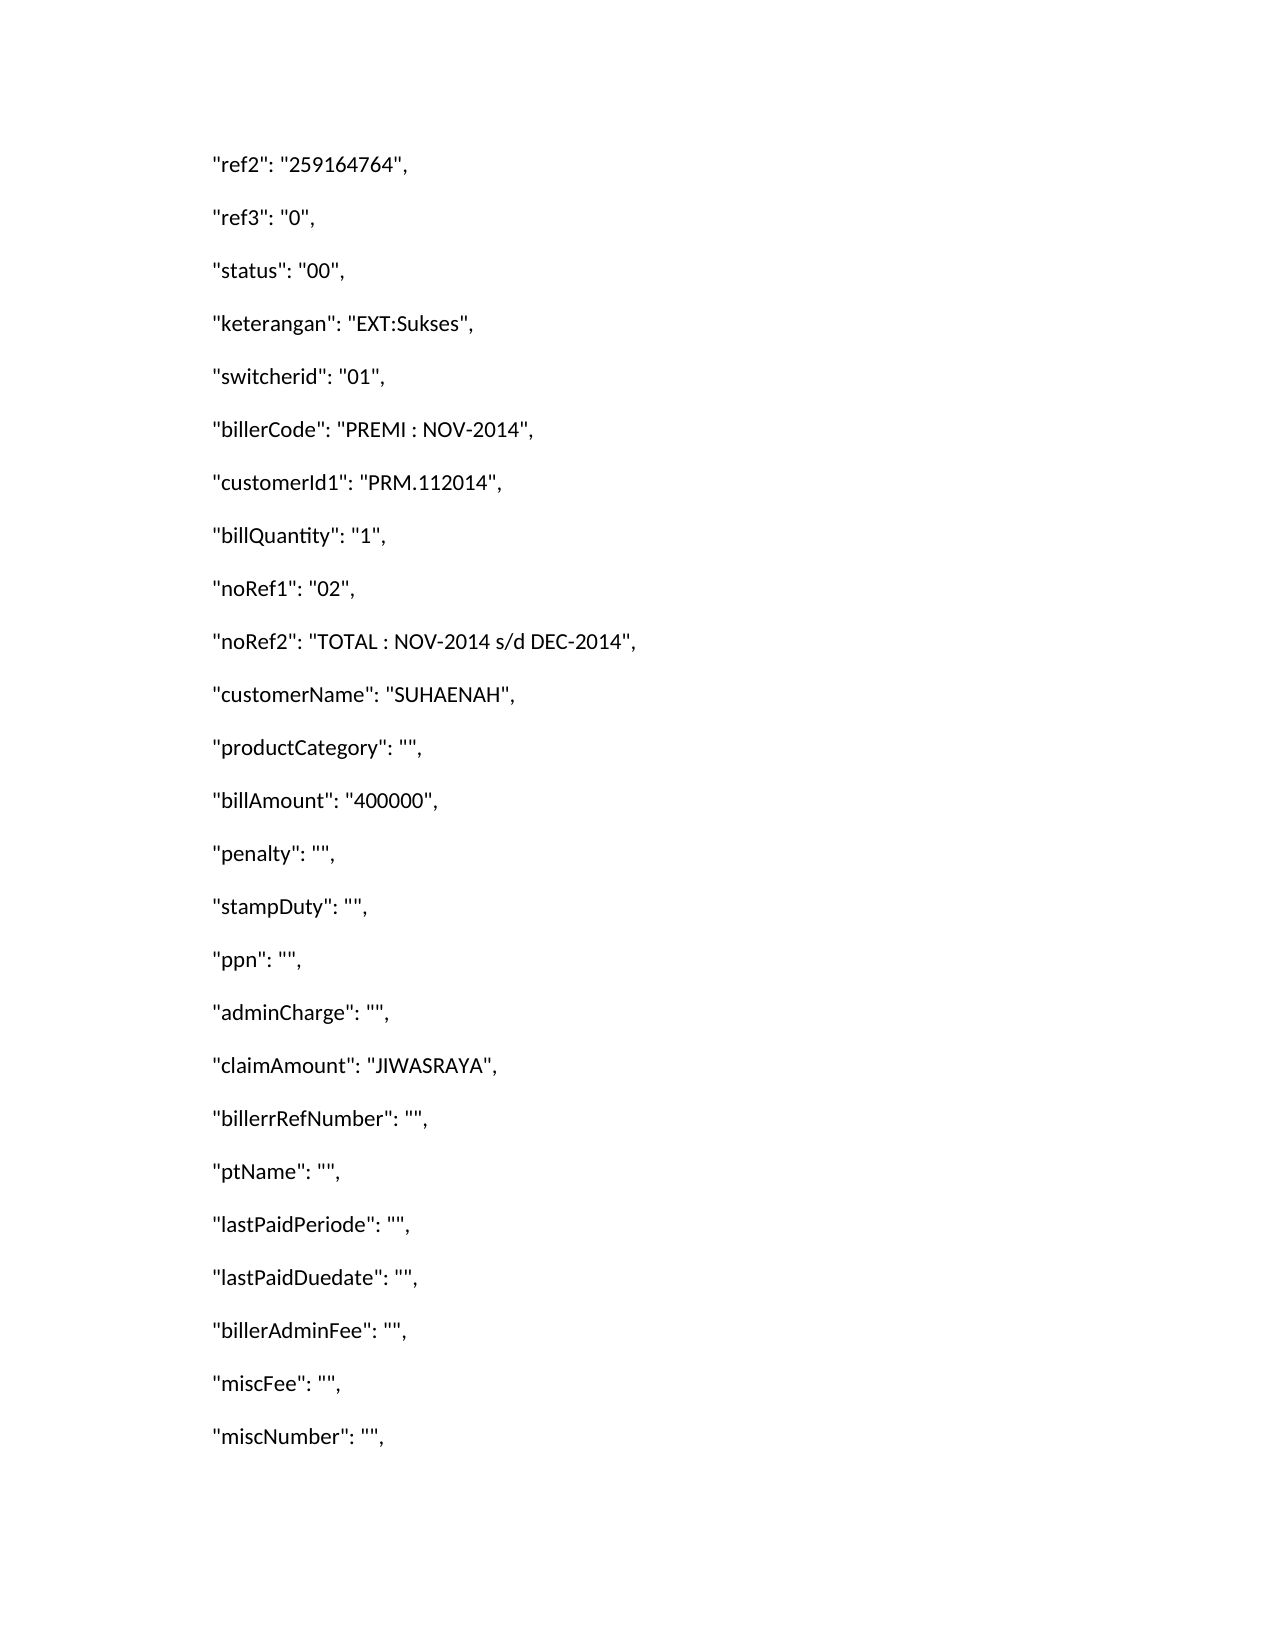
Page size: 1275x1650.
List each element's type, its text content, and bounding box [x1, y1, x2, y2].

text "billerAdminFee": "", [150, 1316, 1125, 1344]
text "stampDuty": "", [150, 892, 1125, 920]
text "ref2": "259164764", [150, 150, 1125, 178]
text "ref3": "0", [150, 203, 1125, 231]
text "productCategory": "", [150, 733, 1125, 761]
text "status": "00", [150, 256, 1125, 284]
text "billQuantity": "1", [150, 521, 1125, 549]
text "miscNumber": "", [150, 1422, 1125, 1451]
text "customerName": "SUHAENAH", [150, 680, 1125, 708]
text "customerId1": "PRM.112014", [150, 468, 1125, 496]
text "lastPaidDuedate": "", [150, 1263, 1125, 1291]
text "billerCode": "PREMI : NOV-2014", [150, 415, 1125, 443]
text "ptName": "", [150, 1157, 1125, 1185]
text "noRef1": "02", [150, 574, 1125, 602]
text "noRef2": "TOTAL : NOV-2014 s/d DEC-2014", [150, 627, 1125, 655]
text "billerrRefNumber": "", [150, 1104, 1125, 1132]
text "claimAmount": "JIWASRAYA", [150, 1051, 1125, 1079]
text "miscFee": "", [150, 1369, 1125, 1397]
text "lastPaidPeriode": "", [150, 1210, 1125, 1238]
text "billAmount": "400000", [150, 786, 1125, 814]
text "keterangan": "EXT:Sukses", [150, 309, 1125, 337]
text "ppn": "", [150, 945, 1125, 973]
text "adminCharge": "", [150, 998, 1125, 1026]
text "penalty": "", [150, 839, 1125, 867]
text "switcherid": "01", [150, 362, 1125, 390]
